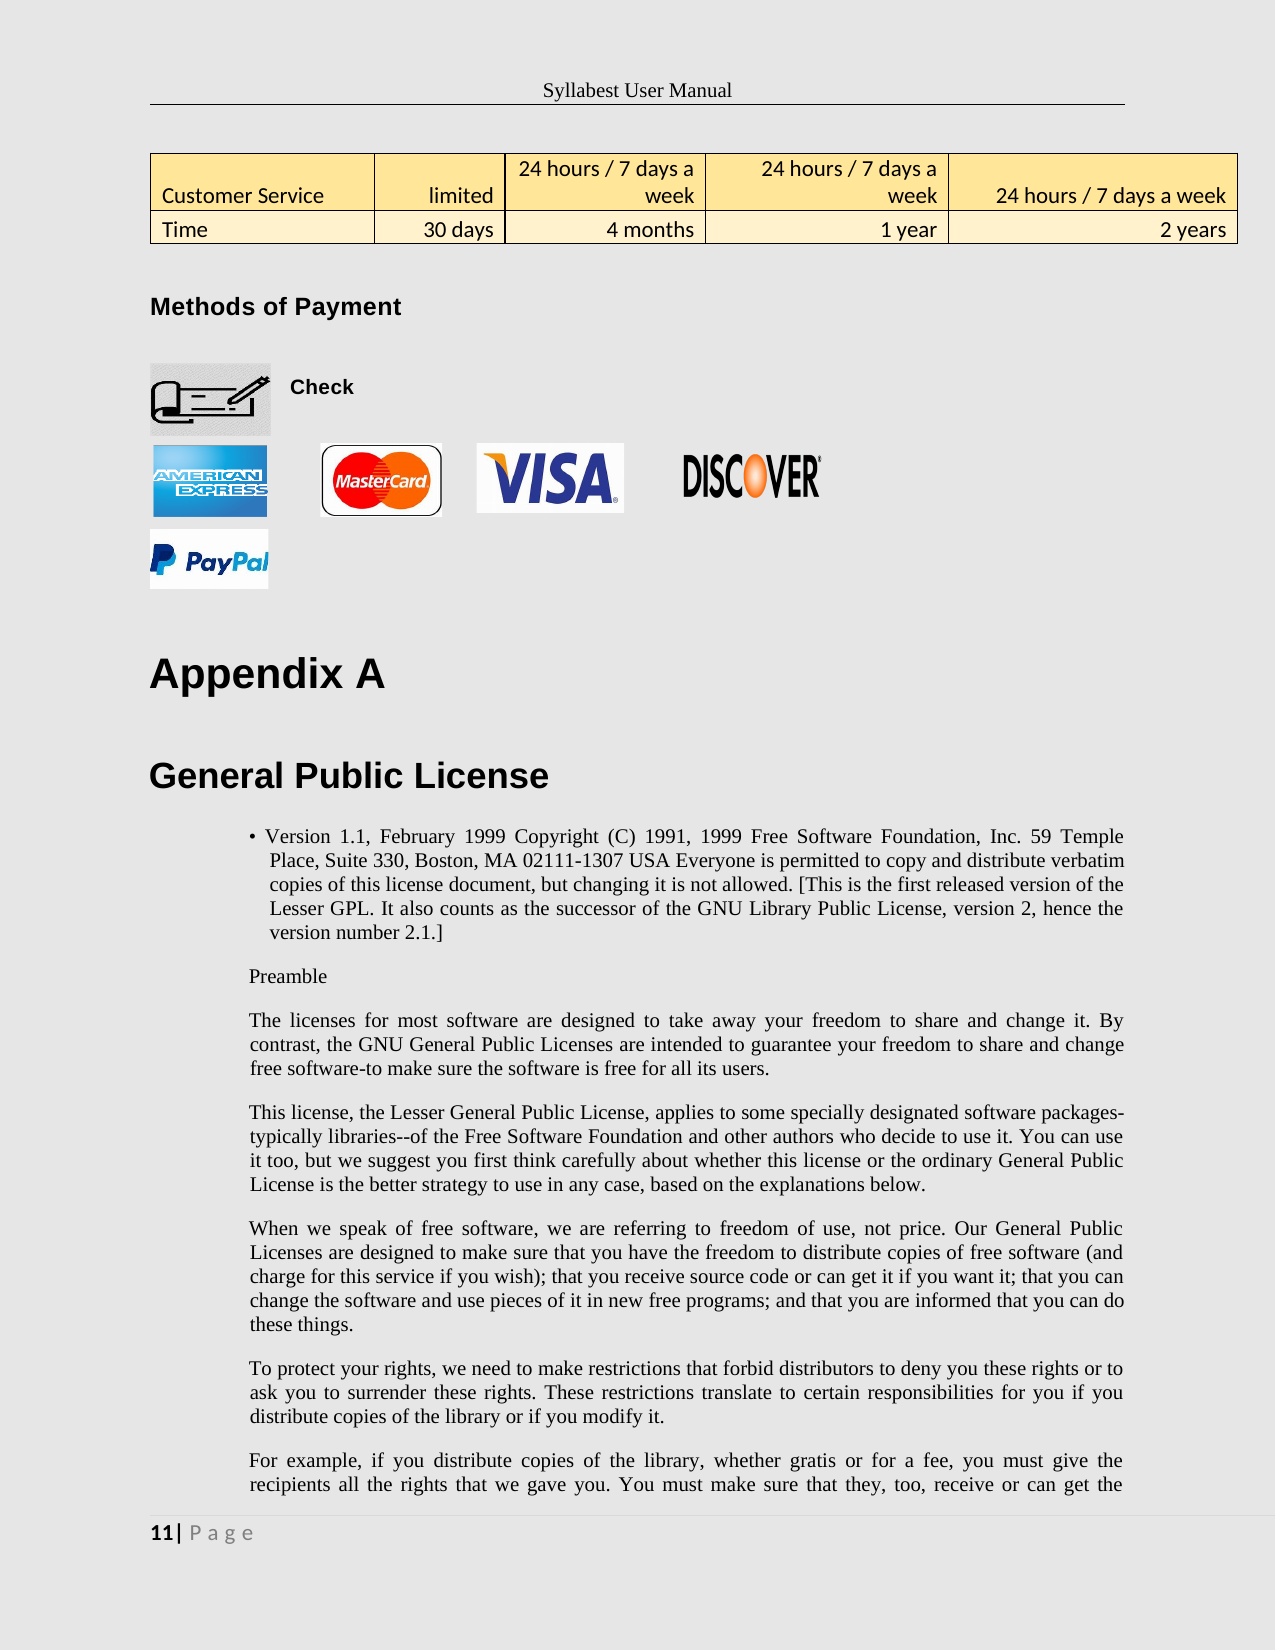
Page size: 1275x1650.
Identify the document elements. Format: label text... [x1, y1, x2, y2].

text Appendix A [148, 649, 1275, 698]
text Methods of Payment [150, 284, 1275, 323]
text General Public License [148, 754, 1275, 796]
table_cell Customer Service [151, 154, 374, 210]
text Check [271, 363, 1275, 402]
text • Version 1.1, February 1999 Copyright (C) 1991, 1999 Free Software Foundation, Inc. 59 Temple Place, Suite 330, Boston, MA 02111-1307 USA Everyone is permitted to copy and distribute verbatim copies of this license document, but changing it is not allowed. [This is the first released version of the Lesser GPL. It also counts as the successor of the GNU Library Public License, version 2, hence the version number 2.1.] [248, 824, 1125, 944]
table_cell 24 hours / 7 days a week [706, 154, 948, 210]
text This license, the Lesser General Public License, applies to some specially designated software packages-typically libraries--of the Free Software Foundation and other authors who decide to use it. You can use it too, but we suggest you first think carefully about whether this license or the ordinary General Public License is the better strategy to use in any case, based on the explanations below. [248, 1099, 1125, 1196]
table_cell 4 months [506, 211, 705, 243]
picture [150, 443, 271, 519]
text When we speak of free software, we are referring to freedom of use, not price. Our General Public Licenses are designed to make sure that you have the freedom to distribute copies of free software (and charge for this service if you wish); that you receive source code or can get it if you want it; that you can change the software and use pieces of it in new free programs; and that you are informed that you can do these things. [248, 1216, 1125, 1336]
table_cell 24 hours / 7 days a week [506, 154, 705, 210]
text The licenses for most software are designed to take away your freedom to share and change it. By contrast, the GNU General Public Licenses are intended to guarantee your freedom to share and change free software-to make sure the software is free for all its users. [248, 1007, 1125, 1080]
table_cell 1 year [706, 211, 948, 243]
picture [150, 529, 269, 589]
table_cell Time [151, 211, 374, 243]
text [248, 1448, 1125, 1496]
table_cell limited [375, 154, 504, 210]
text To protect your rights, we need to make restrictions that forbid distributors to deny you these rights or to ask you to surrender these rights. These restrictions translate to certain responsibilities for you if you distribute copies of the library or if you modify it. [248, 1356, 1125, 1428]
table_cell 2 years [949, 211, 1237, 243]
picture [678, 443, 826, 510]
table_cell 24 hours / 7 days a week [949, 154, 1237, 210]
text Preamble [248, 964, 1125, 988]
table_cell 30 days [375, 211, 504, 243]
